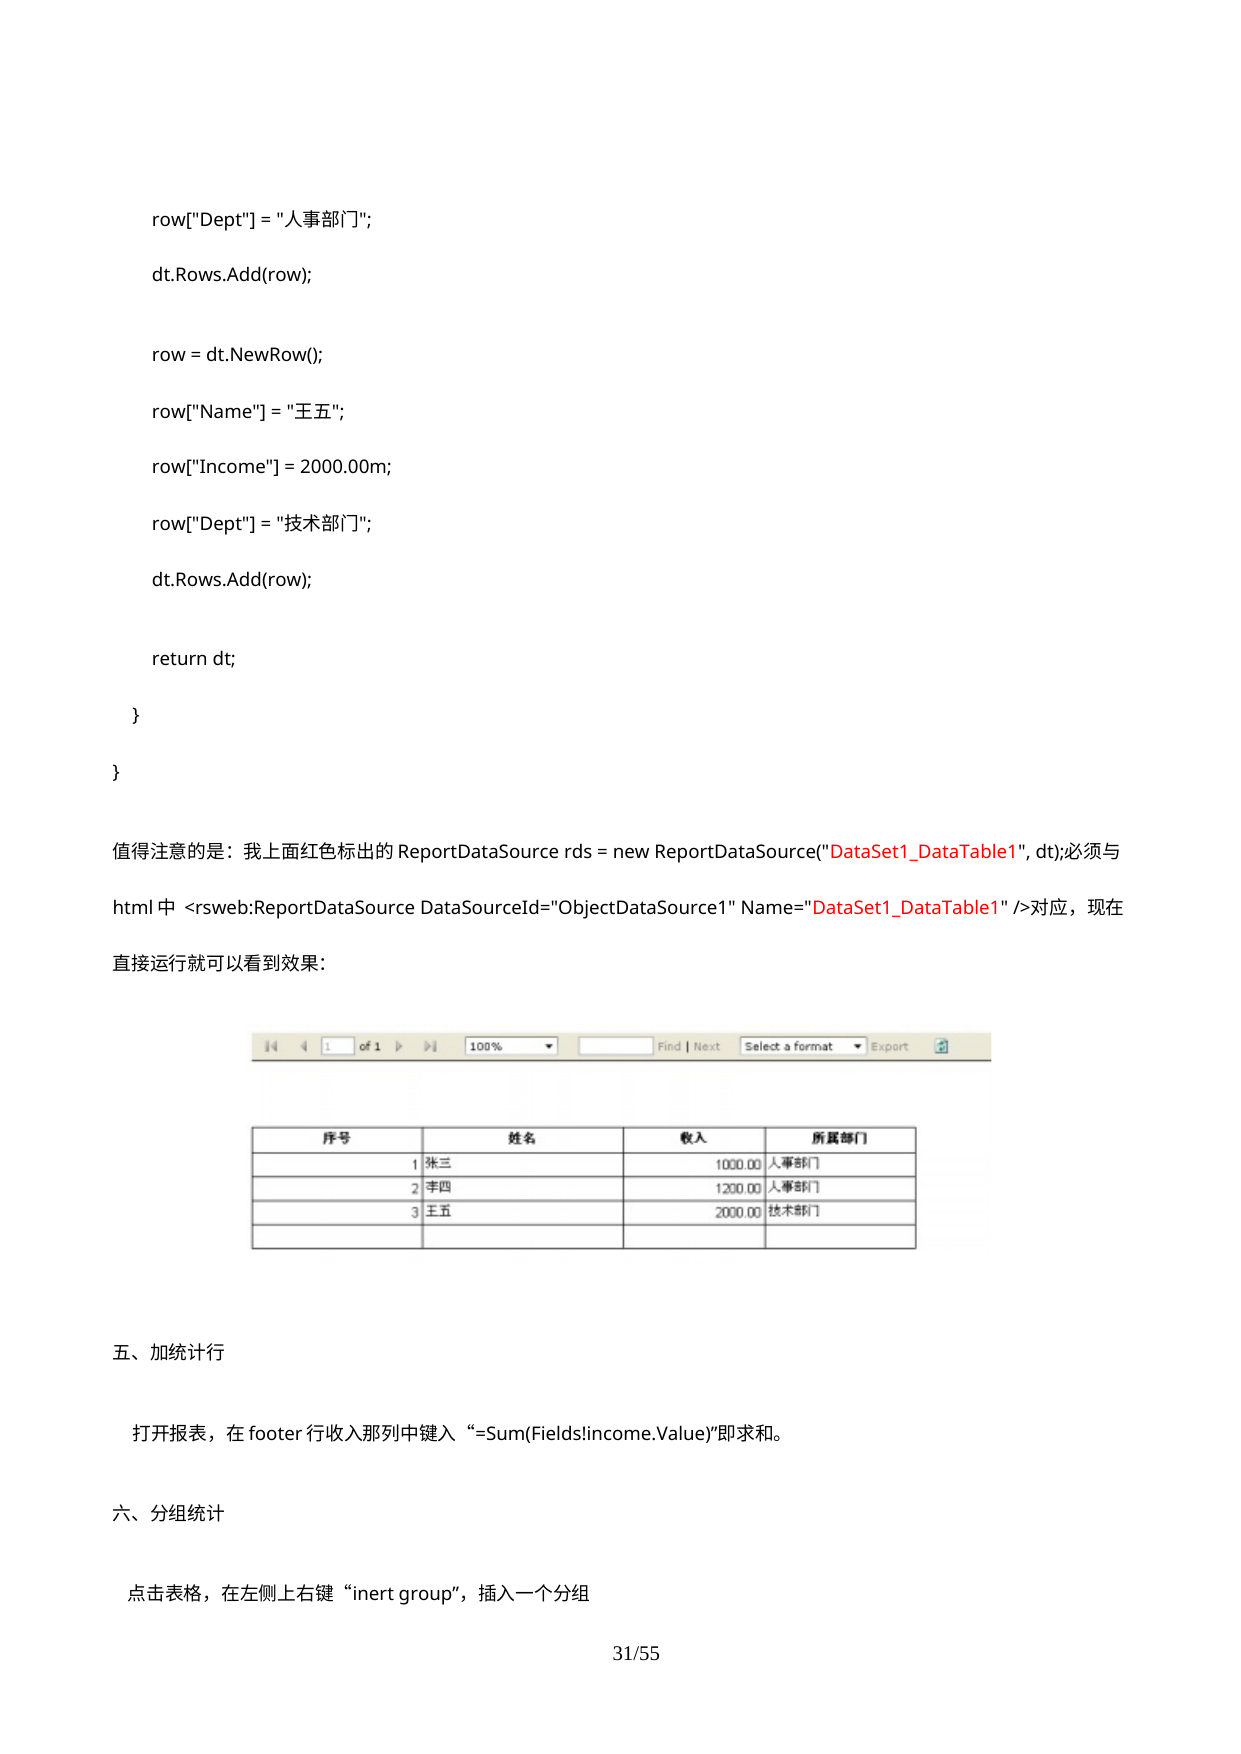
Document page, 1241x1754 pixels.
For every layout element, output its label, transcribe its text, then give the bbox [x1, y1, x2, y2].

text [112, 199, 1125, 293]
text 点击表格，在左侧上右键“inert group”，插入一个分组 [112, 1573, 1125, 1611]
text 打开报表，在footer行收入那列中键入“=Sum(Fields!income.Value)”即求和。 [112, 1413, 1125, 1451]
text 五、加统计行 [112, 1333, 1125, 1370]
text 值得注意的是：我上面红色标出的ReportDataSource rds = new ReportDataSource("DataSet1_DataTable1", dt);必须与html中 <rsweb:ReportDataSource DataSourceId="ObjectDataSource1" Name="DataSet1_DataTable1" />对应，现在直接运行就可以看到效果： [112, 831, 1125, 981]
text 六、分组统计 [112, 1493, 1125, 1531]
text row = dt.NewRow(); row["Name"] = "王五"; row["Income"] = ; row["Dept"] = "技术部门"; dt.Rows.Add(row); [112, 335, 1125, 598]
text return dt; } } [112, 639, 1125, 789]
picture [246, 1024, 992, 1270]
